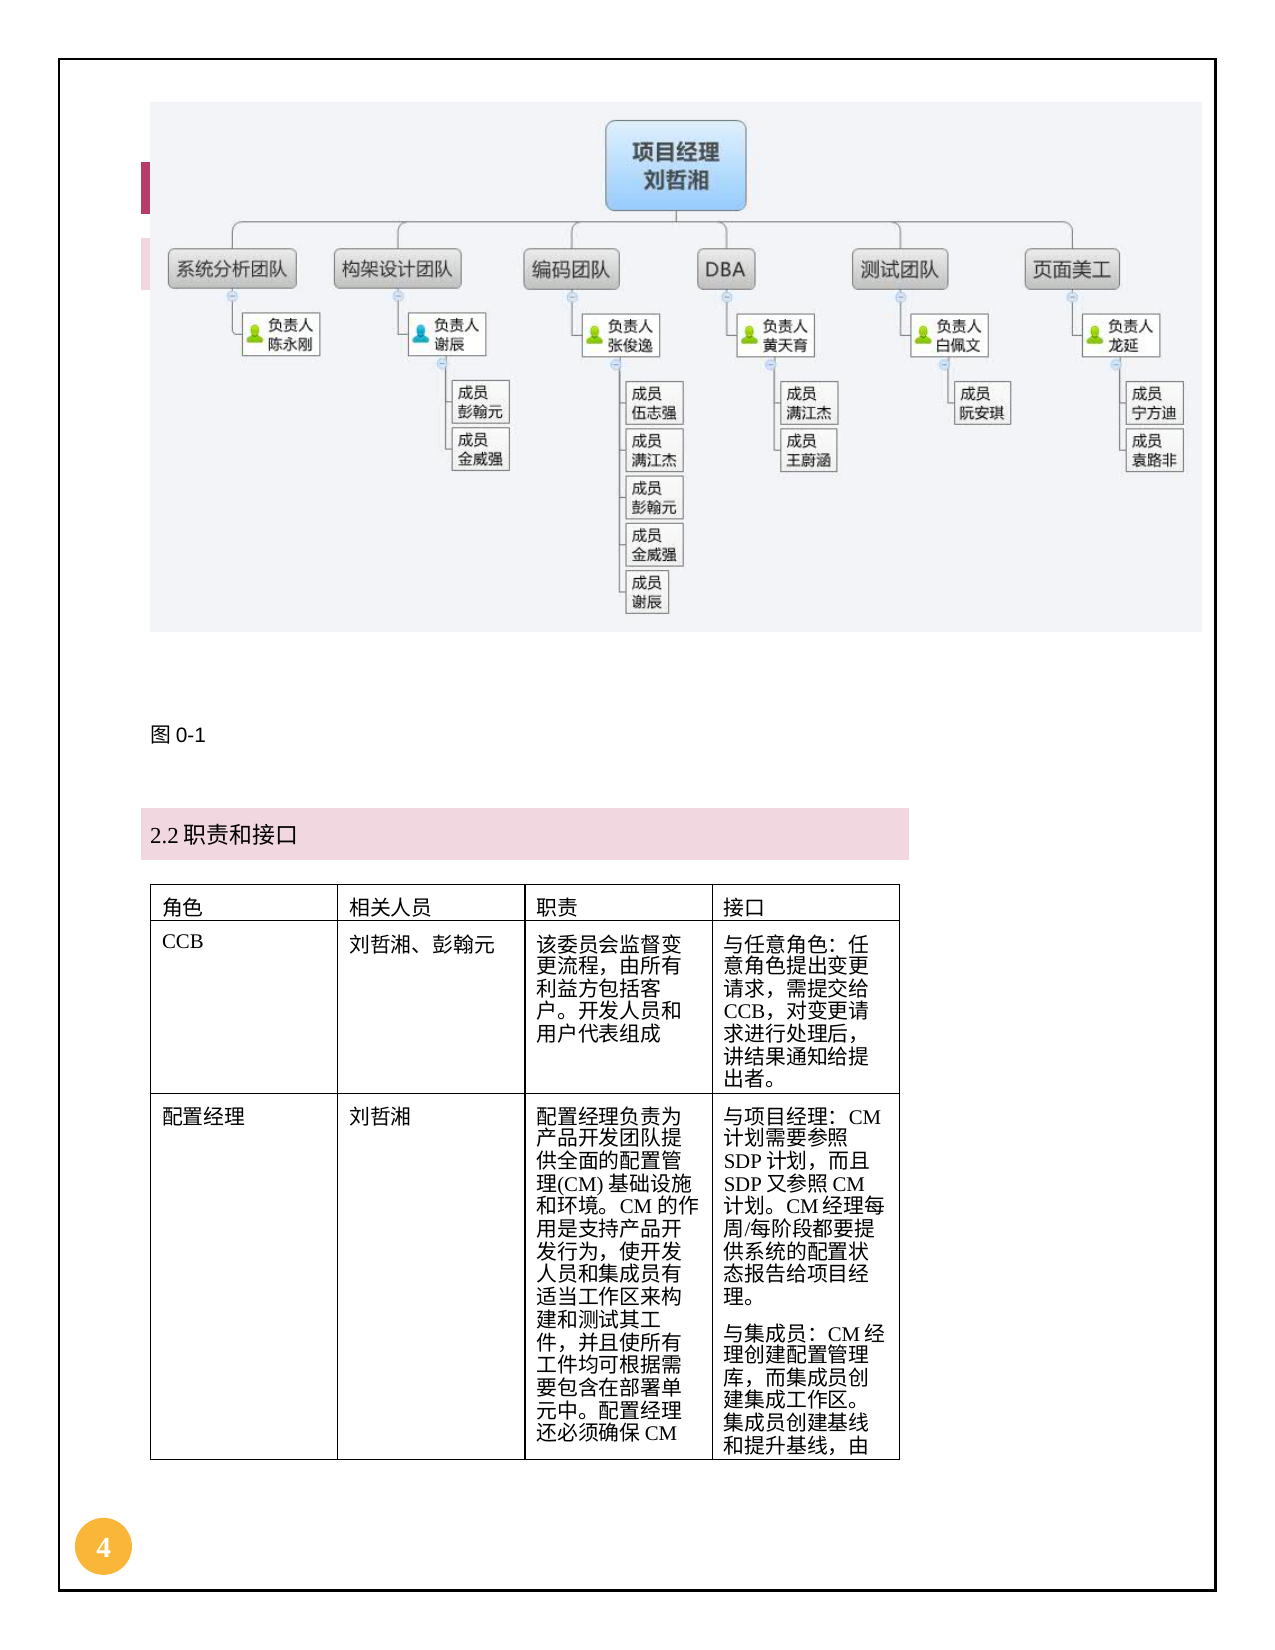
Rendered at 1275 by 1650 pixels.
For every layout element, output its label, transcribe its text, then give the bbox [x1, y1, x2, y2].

table_header 相关人员 [338, 885, 524, 920]
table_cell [526, 1094, 712, 1459]
table_cell 配置经理 [151, 1094, 337, 1459]
table_cell CCB [151, 921, 337, 1093]
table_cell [713, 1094, 899, 1459]
table_cell 刘哲湘 [338, 1094, 524, 1459]
table_header 职责 [526, 885, 712, 920]
table_cell 与任意角色：任意角色提出变更请求，需提交给CCB，对变更请求进行处理后，讲结果通知给提出者。 [713, 921, 899, 1093]
subtitle 2.2职责和接口 [142, 809, 908, 859]
table_header 角色 [151, 885, 337, 920]
table_header 接口 [713, 885, 899, 920]
picture [150, 102, 1202, 632]
table_cell 该委员会监督变更流程，由所有利益方包括客户。开发人员和用户代表组成 [526, 921, 712, 1093]
table_cell 刘哲湘、彭翰元 [338, 921, 524, 1093]
